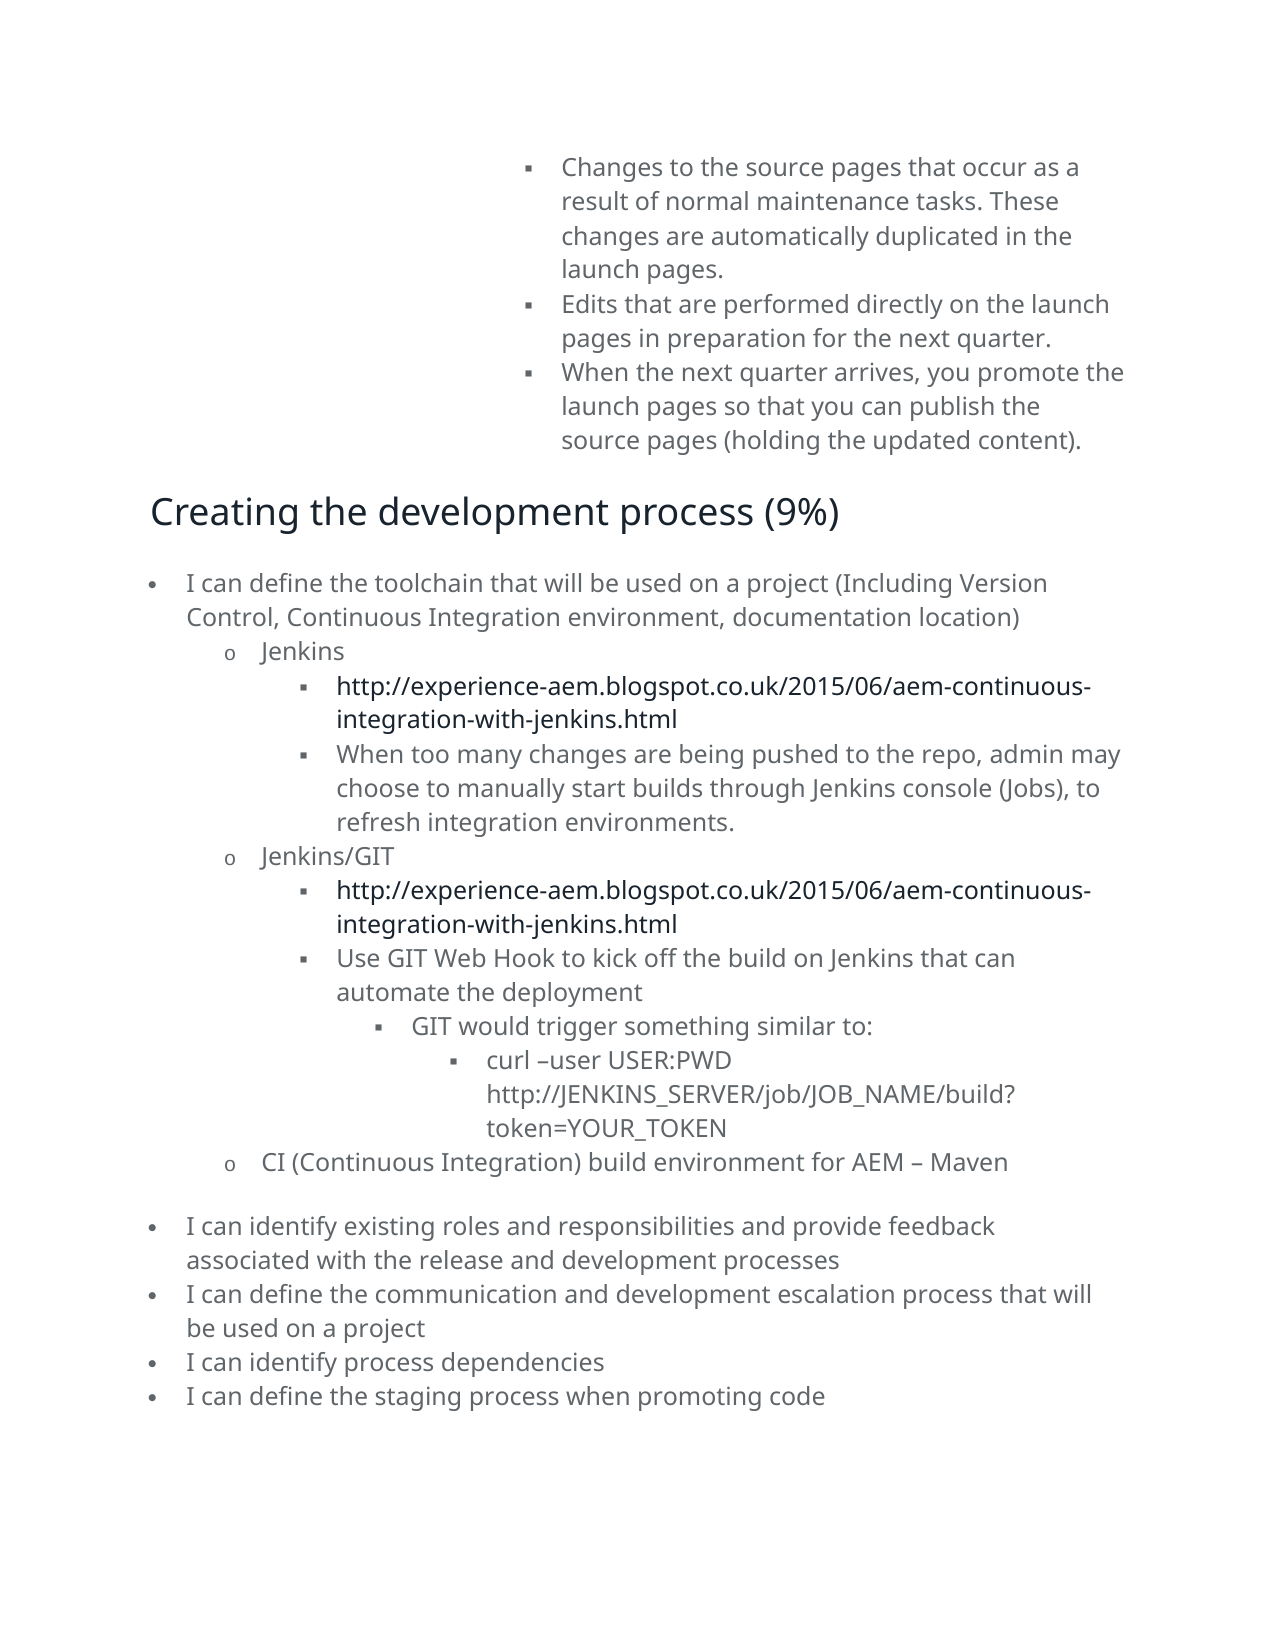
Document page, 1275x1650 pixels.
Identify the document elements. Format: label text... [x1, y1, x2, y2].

list http://experience-aem.blogspot.co.uk/2015/06/aem-continuous-integration-with-jenkins.html [298, 872, 1125, 941]
list Changes to the source pages that occur as a result of normal maintenance tasks. These changes are automatically duplicated in the launch pages. [523, 150, 1125, 286]
list When too many changes are being pushed to the repo, admin may choose to manually start builds through Jenkins console (Jobs), to refresh integration environments. [298, 736, 1125, 838]
subtitle Creating the development process (9%) [150, 486, 1125, 537]
list Edits that are performed directly on the launch pages in preparation for the next quarter. [523, 286, 1125, 354]
list I can define the toolchain that will be used on a project (Including Version Control, Continuous Integration environment, documentation location) [148, 566, 1125, 634]
list Jenkins/GIT [223, 838, 1125, 872]
list Use GIT Web Hook to kick off the build on Jenkins that can automate the deployment [298, 941, 1125, 1009]
list I can define the communication and development escalation process that will be used on a project [148, 1276, 1125, 1344]
list I can identify process dependencies [148, 1344, 1125, 1378]
list CI (Continuous Integration) build environment for AEM – Maven [223, 1145, 1125, 1179]
list I can identify existing roles and responsibilities and provide feedback associated with the release and development processes [148, 1208, 1125, 1276]
list I can define the staging process when promoting code [148, 1378, 1125, 1413]
list GIT would trigger something similar to: [373, 1009, 1125, 1043]
list When the next quarter arrives, you promote the launch pages so that you can publish the source pages (holding the updated content). [523, 354, 1125, 457]
list curl –user USER:PWD http://JENKINS_SERVER/job/JOB_NAME/build?token=YOUR_TOKEN [448, 1043, 1125, 1145]
list http://experience-aem.blogspot.co.uk/2015/06/aem-continuous-integration-with-jenkins.html [298, 668, 1125, 736]
list Jenkins [223, 634, 1125, 668]
